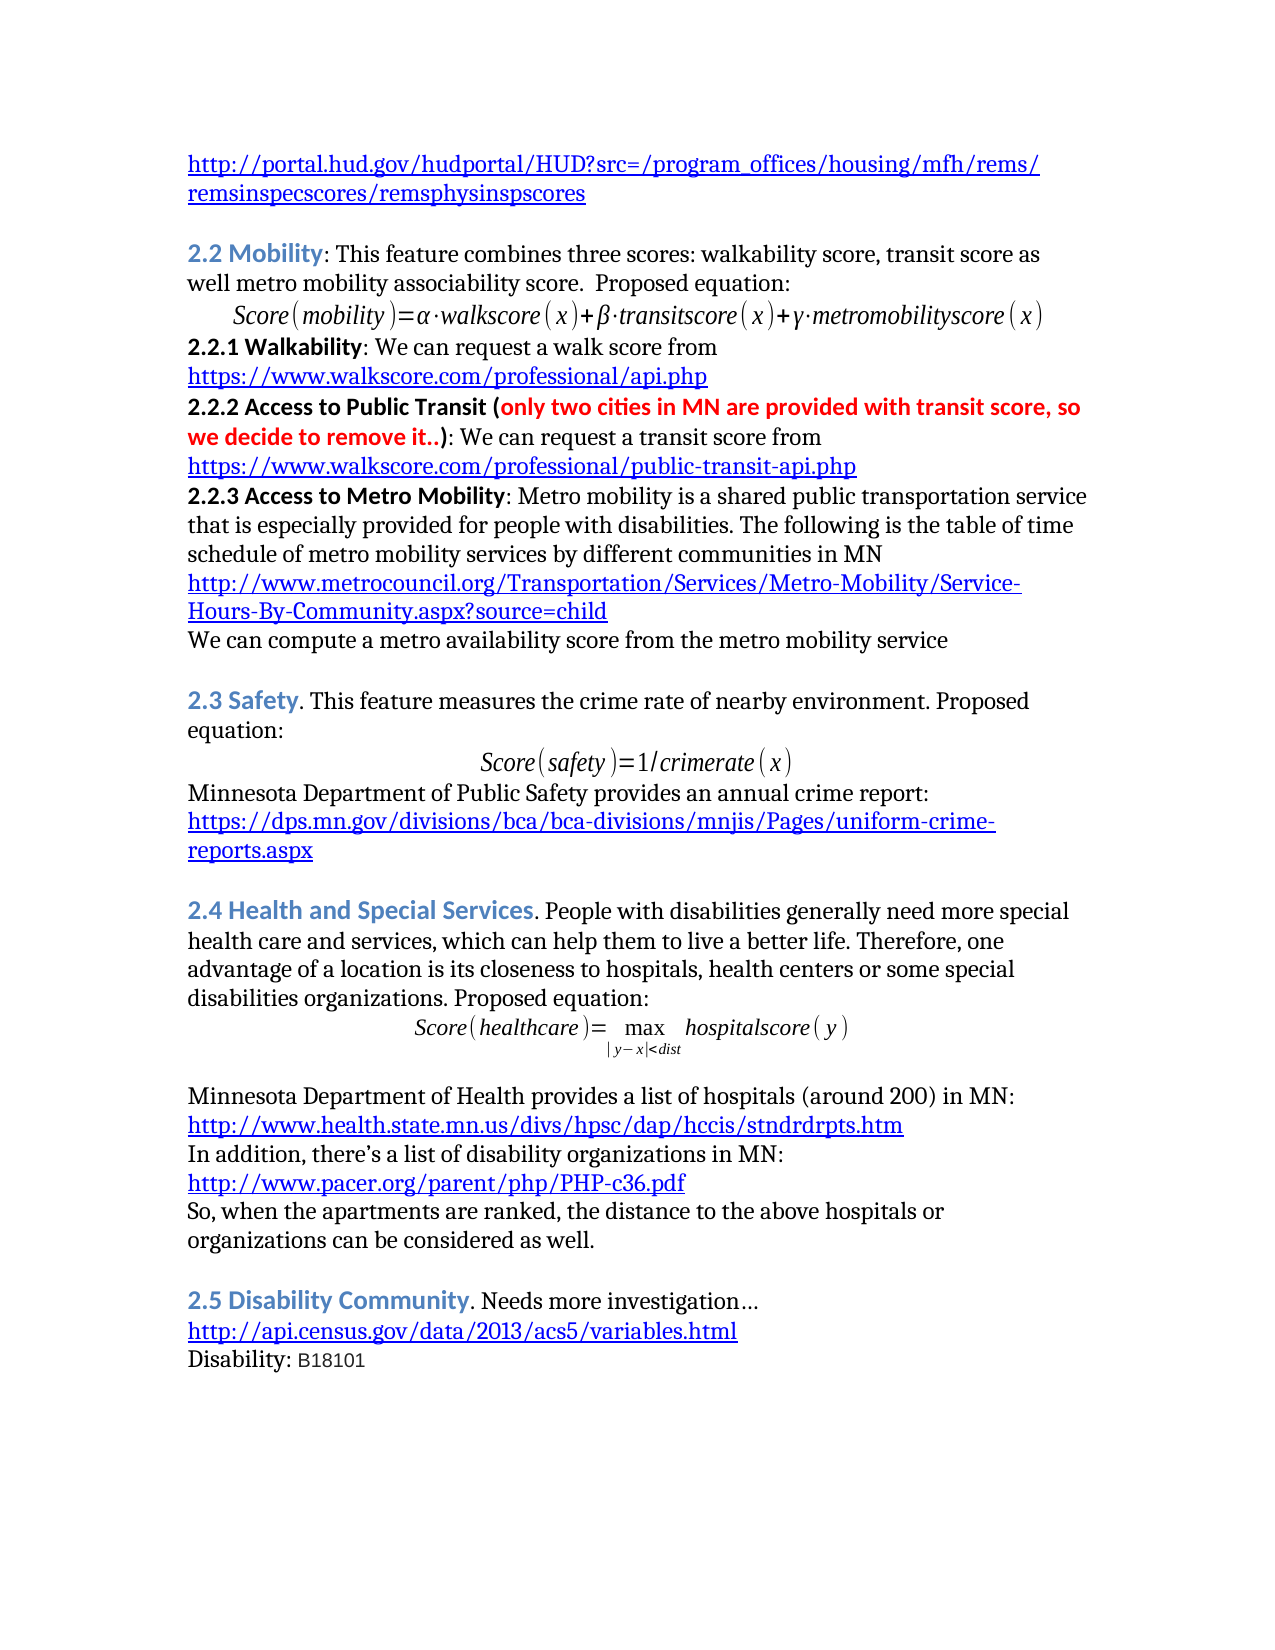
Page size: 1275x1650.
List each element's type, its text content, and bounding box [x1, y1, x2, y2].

text Disability: B18101 [187, 1345, 1087, 1374]
text 2.4 Health and Special Services. People with disabilities generally need more special health care and services, which can help them to live a better life. Therefore, one advantage of a location is its closeness to hospitals, health centers or some special disabilities organizations. Proposed equation: [187, 893, 1087, 1013]
text 2.2 Mobility: This feature combines three scores: walkability score, transit score as well metro mobility associability score. Proposed equation: [187, 236, 1087, 298]
text https://dps.mn.gov/divisions/bca/bca-divisions/mnjis/Pages/uniform-crime-reports.aspx [187, 807, 1087, 865]
text In addition, there’s a list of disability organizations in MN: [187, 1140, 1087, 1168]
text http://www.pacer.org/parent/php/PHP-c36.pdf [187, 1168, 1087, 1197]
text We can compute a metro availability score from the metro mobility service [187, 626, 1087, 655]
text http://api.census.gov/data/2013/acs5/variables.html [187, 1317, 1087, 1345]
text Minnesota Department of Health provides a list of hospitals (around 200) in MN: [187, 1082, 1087, 1111]
text http://www.health.state.mn.us/divs/hpsc/dap/hccis/stndrdrpts.htm [187, 1111, 1087, 1140]
text Minnesota Department of Public Safety provides an annual crime report: [187, 778, 1087, 807]
text So, when the apartments are ranked, the distance to the above hospitals or organizations can be considered as well. [187, 1197, 1087, 1255]
text 2.2.3 Access to Metro Mobility: Metro mobility is a shared public transportation service that is especially provided for people with disabilities. The following is the table of time schedule of metro mobility services by different communities in MN [187, 480, 1087, 568]
text 2.5 Disability Community. Needs more investigation… [187, 1283, 1087, 1317]
text 2.3 Safety. This feature measures the crime rate of nearby environment. Proposed equation: [187, 683, 1087, 745]
text http://www.metrocouncil.org/Transportation/Services/Metro-Mobility/Service-Hours-By-Community.aspx?source=child [187, 568, 1087, 626]
text https://www.walkscore.com/professional/public-transit-api.php [187, 452, 1087, 480]
text 2.2.2 Access to Public Transit (only two cities in MN are provided with transit score, so we decide to remove it..): We can request a transit score from [187, 391, 1087, 452]
text https://www.walkscore.com/professional/api.php [187, 362, 1087, 391]
text 2.2.1 Walkability: We can request a walk score from [187, 331, 1087, 362]
text http://portal.hud.gov/hudportal/HUD?src=/program_offices/housing/mfh/rems/remsinspecscores/remsphysinspscores [187, 150, 1087, 207]
